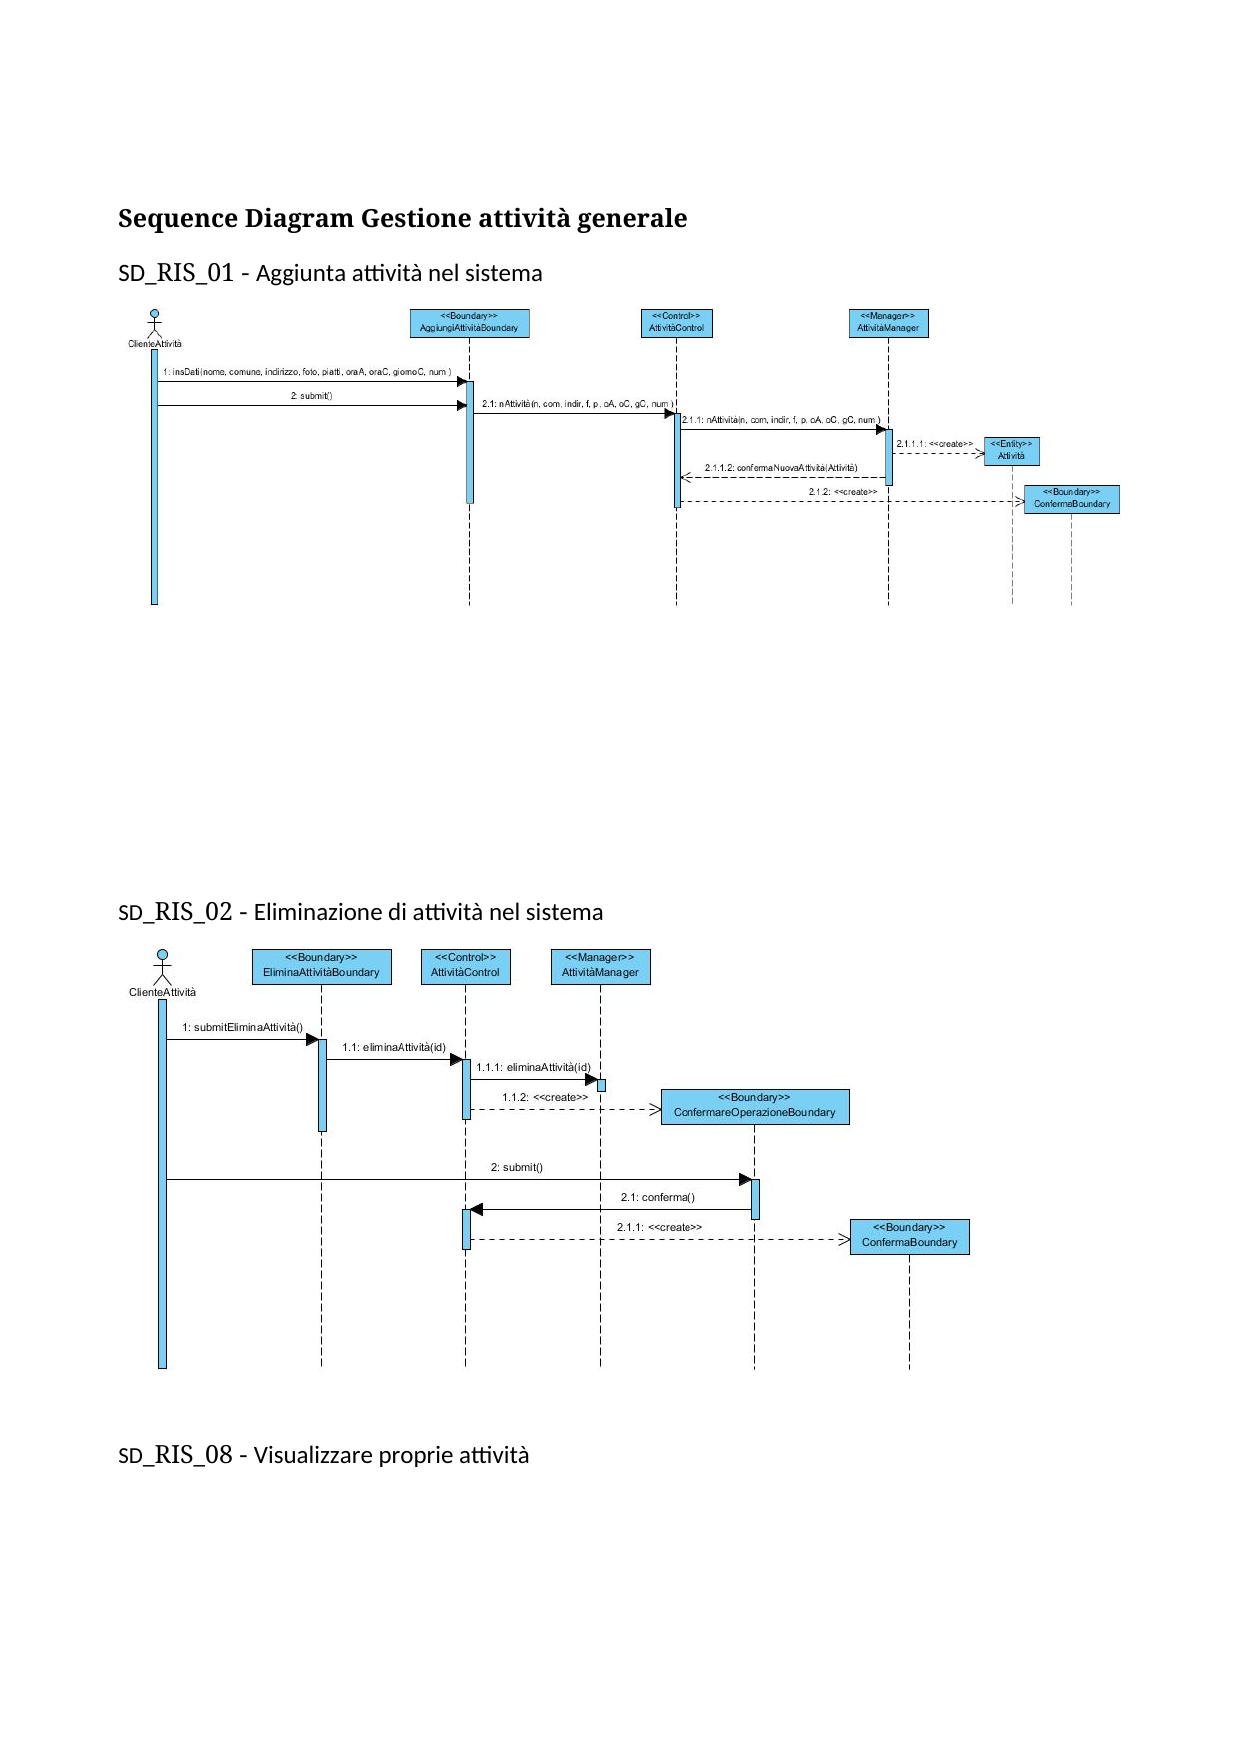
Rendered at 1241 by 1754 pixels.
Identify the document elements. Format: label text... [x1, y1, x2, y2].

picture [118, 307, 1123, 608]
picture [118, 947, 973, 1372]
text Sequence Diagram Gestione attività generale [118, 201, 1122, 235]
text SD_RIS_02 - Eliminazione di attività nel sistema [118, 894, 1122, 928]
text SD_RIS_01 - Aggiunta attività nel sistema [118, 254, 1122, 288]
text SD_RIS_08 - Visualizzare proprie attività [118, 1437, 1122, 1471]
